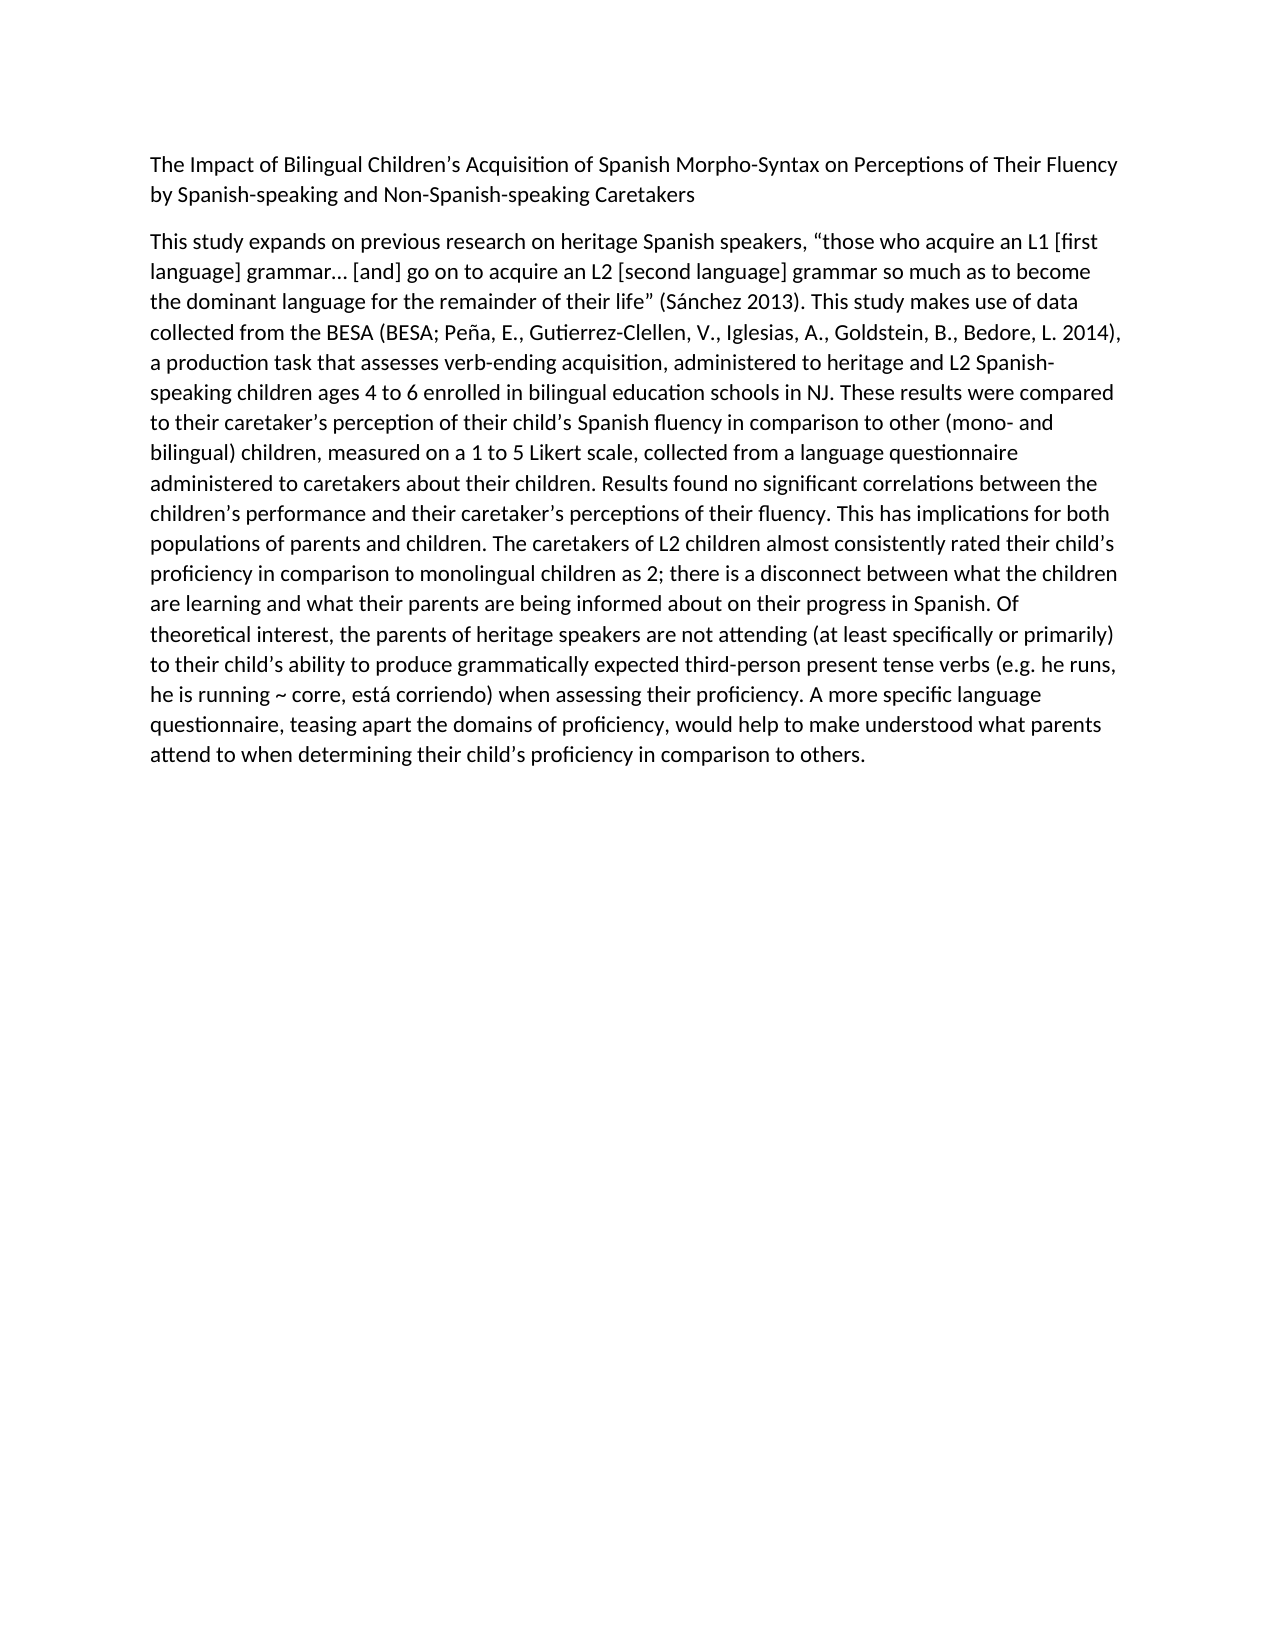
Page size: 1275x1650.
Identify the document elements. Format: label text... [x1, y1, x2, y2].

text This study expands on previous research on heritage Spanish speakers, “those who acquire an L1 [first language] grammar… [and] go on to acquire an L2 [second language] grammar so much as to become the dominant language for the remainder of their life” (Sánchez 2013). This study makes use of data collected from the BESA (BESA; Peña, E., Gutierrez-Clellen, V., Iglesias, A., Goldstein, B., Bedore, L. 2014), a production task that assesses verb-ending acquisition, administered to heritage and L2 Spanish-speaking children ages 4 to 6 enrolled in bilingual education schools in NJ. These results were compared to their caretaker’s perception of their child’s Spanish fluency in comparison to other (mono- and bilingual) children, measured on a 1 to 5 Likert scale, collected from a language questionnaire administered to caretakers about their children. Results found no significant correlations between the children’s performance and their caretaker’s perceptions of their fluency. This has implications for both populations of parents and children. The caretakers of L2 children almost consistently rated their child’s proficiency in comparison to monolingual children as 2; there is a disconnect between what the children are learning and what their parents are being informed about on their progress in Spanish. Of theoretical interest, the parents of heritage speakers are not attending (at least specifically or primarily) to their child’s ability to produce grammatically expected third-person present tense verbs (e.g. he runs, he is running ~ corre, está corriendo) when assessing their proficiency. A more specific language questionnaire, teasing apart the domains of proficiency, would help to make understood what parents attend to when determining their child’s proficiency in comparison to others. [150, 227, 1125, 769]
text The Impact of Bilingual Children’s Acquisition of Spanish Morpho-Syntax on Perceptions of Their Fluency by Spanish-speaking and Non-Spanish-speaking Caretakers [150, 150, 1125, 208]
